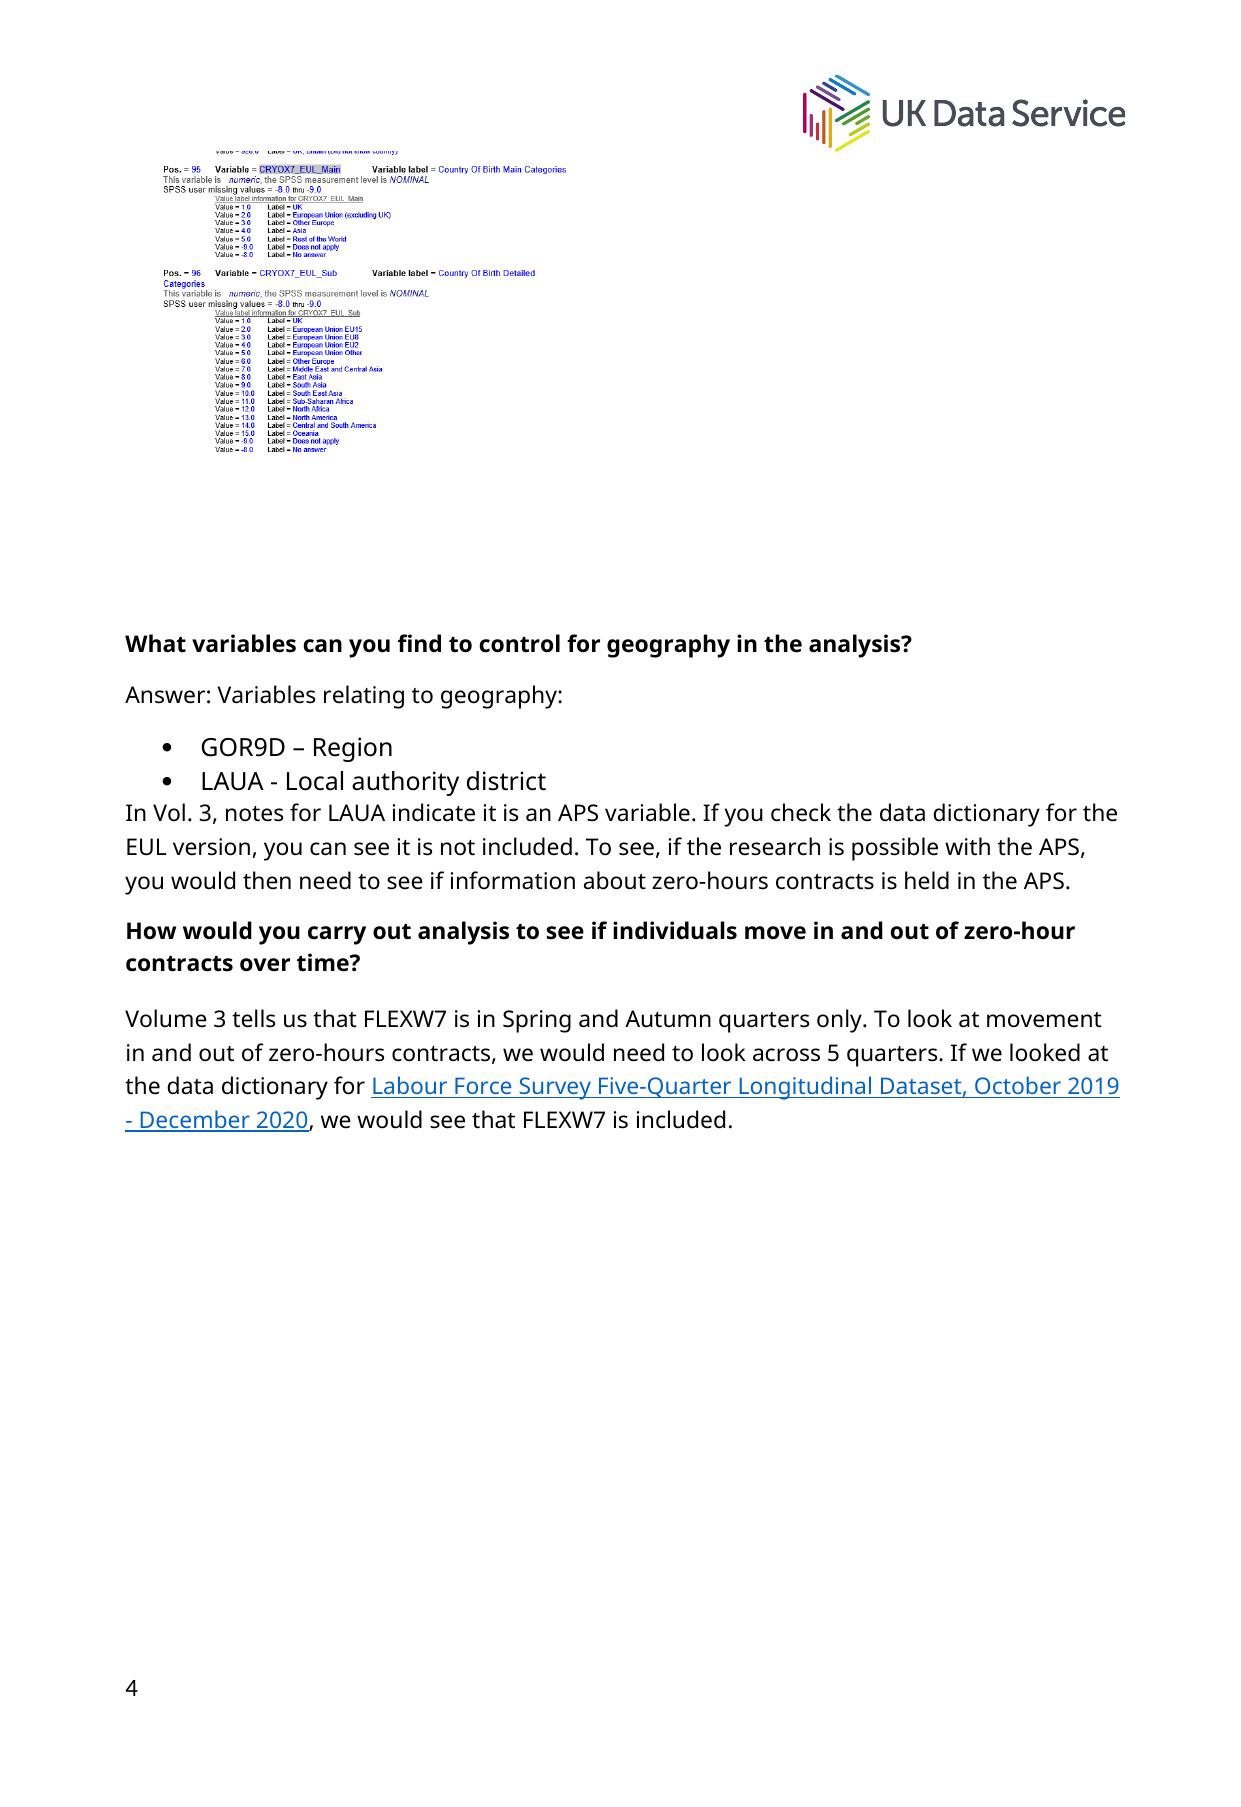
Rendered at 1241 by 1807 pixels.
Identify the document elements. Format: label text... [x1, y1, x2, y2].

text Volume 3 tells us that FLEXW7 is in Spring and Autumn quarters only. To look at movement in and out of zero-hours contracts, we would need to look across 5 quarters. If we looked at the data dictionary for Labour Force Survey Five-Quarter Longitudinal Dataset, October 2019 - December 2020, we would see that FLEXW7 is included. [125, 1003, 1125, 1135]
list GOR9D – Region [163, 729, 1125, 763]
text Answer: Variables relating to geography: [125, 679, 1125, 710]
list LAUA - Local authority district [163, 763, 1125, 797]
picture [125, 151, 624, 459]
text In Vol. 3, notes for LAUA indicate it is an APS variable. If you check the data dictionary for the EUL version, you can see it is not included. To see, if the research is possible with the APS, you would then need to see if information about zero-hours contracts is held in the APS. [125, 797, 1125, 896]
text What variables can you find to control for geography in the analysis? [125, 628, 1125, 660]
picture [803, 75, 1125, 152]
text How would you carry out analysis to see if individuals move in and out of zero-hour contracts over time? [125, 915, 1125, 978]
